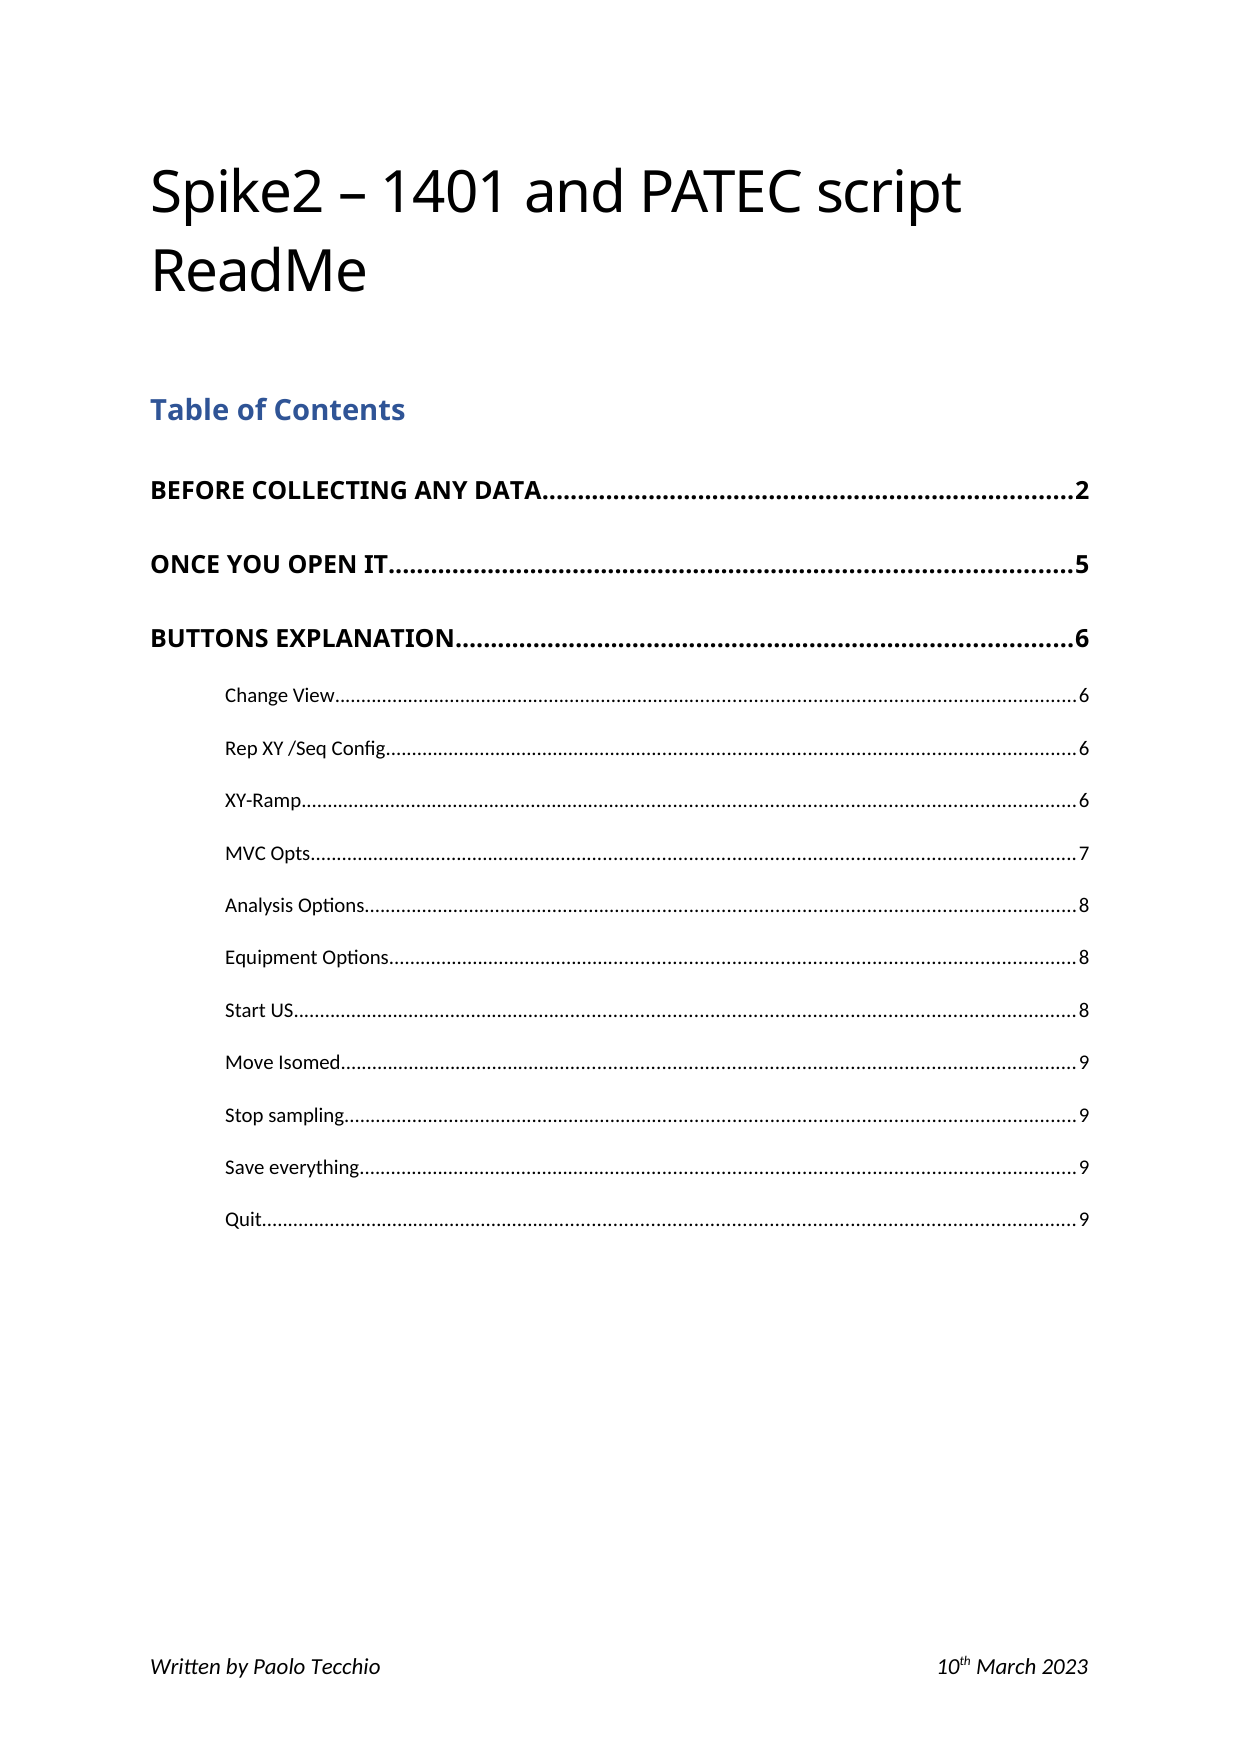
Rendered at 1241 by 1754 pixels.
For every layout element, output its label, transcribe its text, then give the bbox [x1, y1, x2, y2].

title Spike2 – 1401 and PATEC script ReadMe [150, 150, 1090, 309]
